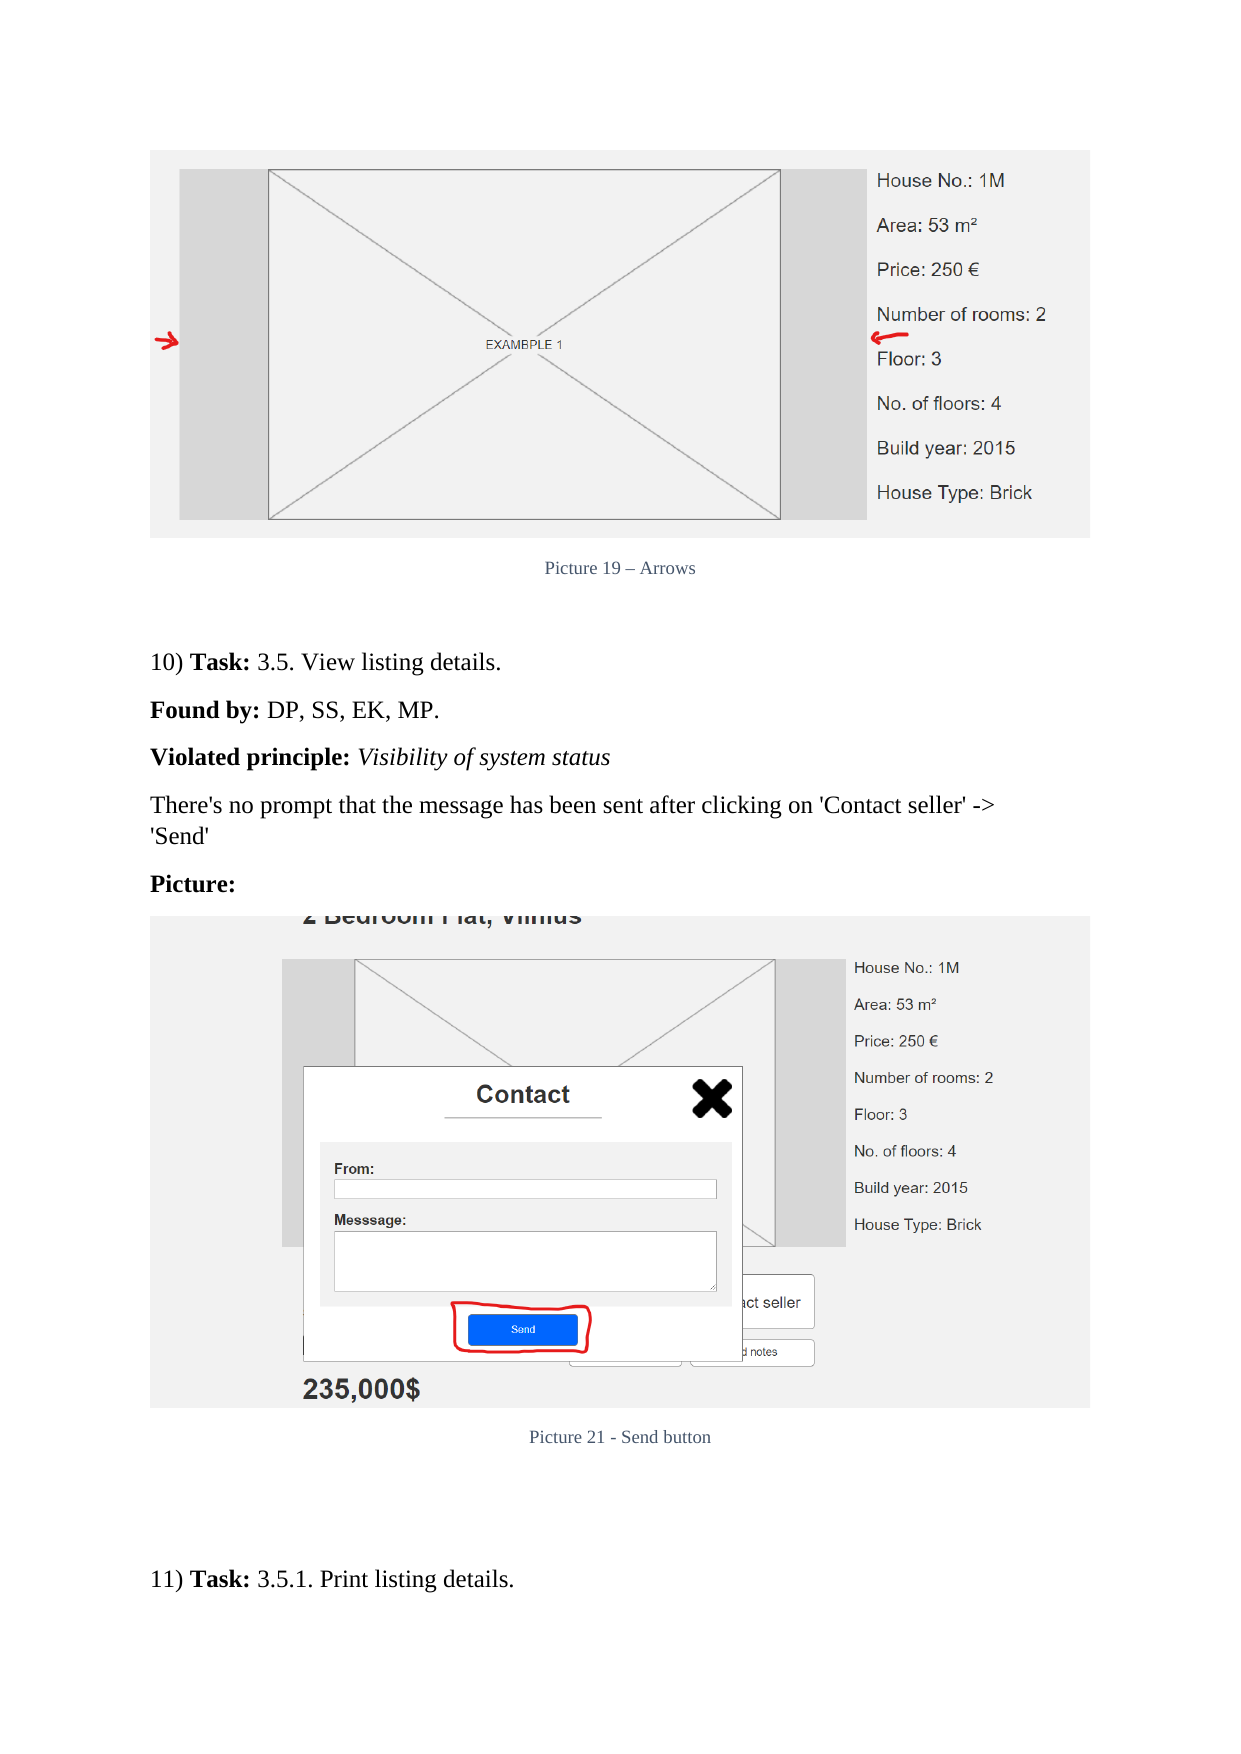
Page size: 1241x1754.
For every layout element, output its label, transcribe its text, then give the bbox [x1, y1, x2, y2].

text Violated principle: Visibility of system status [150, 742, 1090, 771]
text Picture: [150, 869, 1090, 898]
text Found by: DP, SS, EK, MP. [150, 695, 1090, 723]
text 10) Task: 3.5. View listing details. [150, 647, 1090, 676]
picture [150, 916, 1091, 1408]
text There's no prompt that the message has been sent after clicking on 'Contact seller' -> 'Send' [150, 790, 1032, 850]
text Picture 19 – Arrows [150, 557, 1090, 578]
text 11) Task: 3.5.1. Print listing details. [150, 1564, 1090, 1593]
picture [150, 150, 1091, 538]
text Picture 21 - Send button [150, 1426, 1090, 1448]
